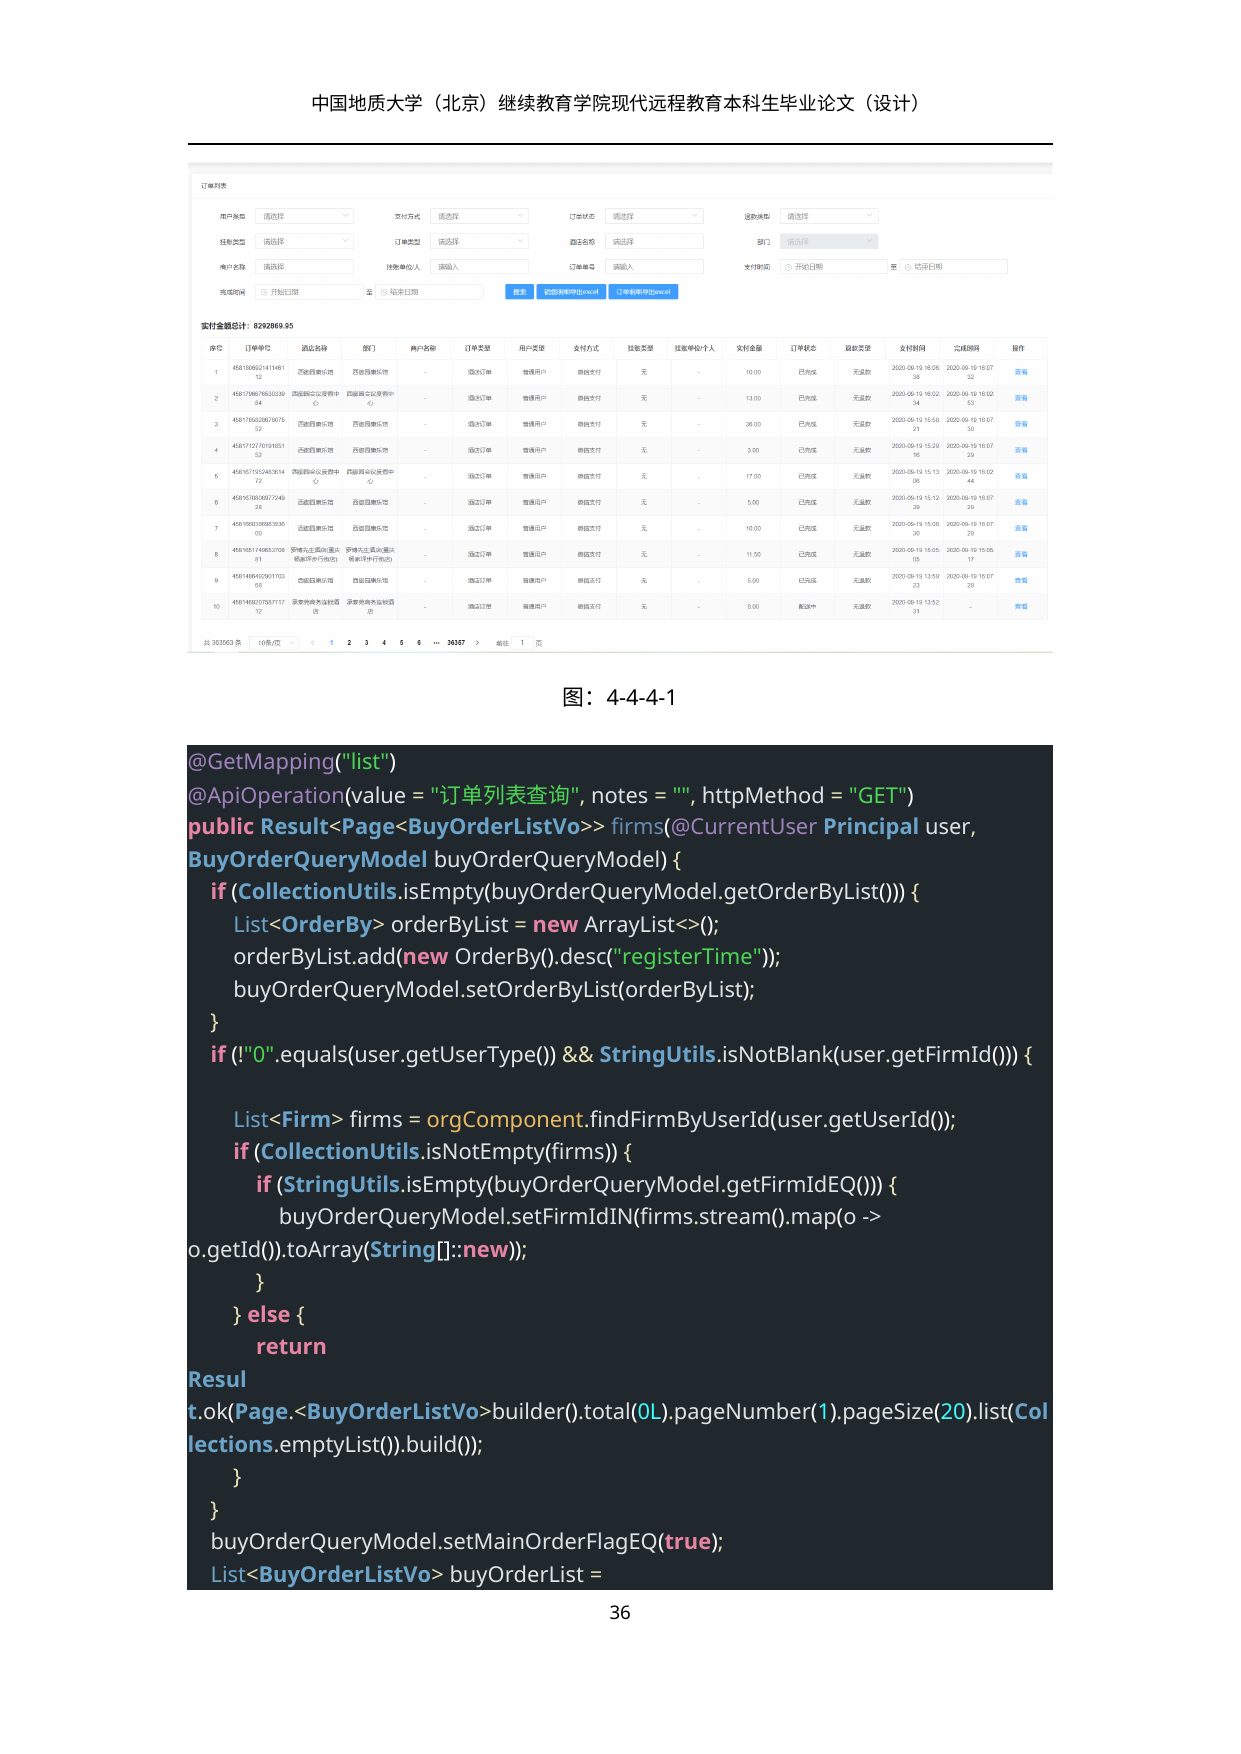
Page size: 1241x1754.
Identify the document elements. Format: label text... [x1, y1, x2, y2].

text 图：4-4-4-1 [187, 680, 1053, 712]
picture [187, 159, 1053, 653]
